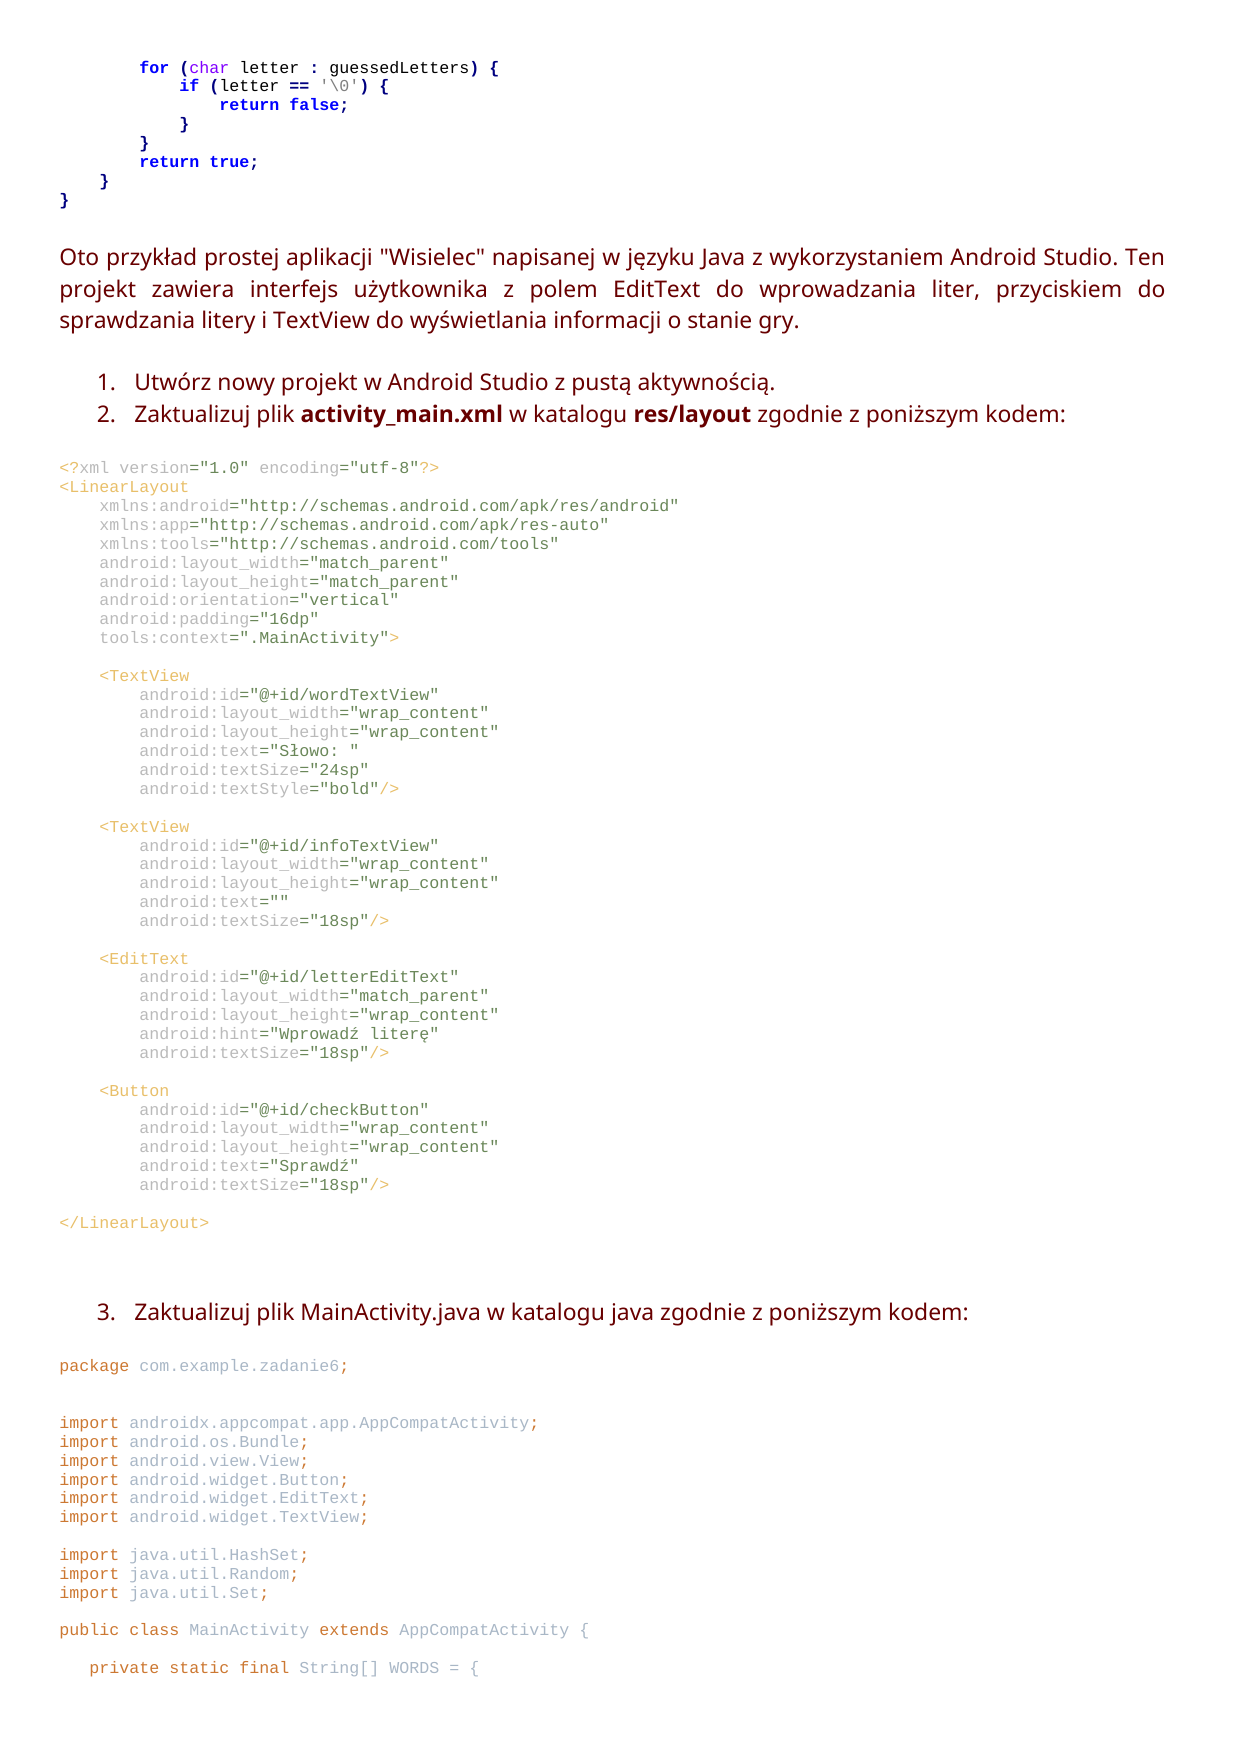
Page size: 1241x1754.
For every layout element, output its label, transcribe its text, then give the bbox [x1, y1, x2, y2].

text import android.os.Bundle; [59, 1433, 1167, 1452]
text <TextView [59, 667, 1167, 686]
text android:id="@+id/wordTextView" [59, 686, 1167, 705]
text return true; [59, 153, 1167, 172]
text android:text="" [59, 894, 1167, 912]
text android:text="Sprawdź" [59, 1158, 1167, 1176]
text android:layout_width="match_parent" [59, 988, 1167, 1007]
text </LinearLayout> [59, 1214, 1167, 1233]
text android:layout_width="wrap_content" [59, 1120, 1167, 1139]
text android:layout_height="match_parent" [59, 573, 1167, 592]
text android:layout_width="match_parent" [59, 554, 1167, 573]
list Utwórz nowy projekt w Android Studio z pustą aktywnością. [97, 366, 1167, 397]
text xmlns:tools="http://schemas.android.com/tools" [59, 535, 1167, 554]
text import android.widget.Button; [59, 1471, 1167, 1490]
text import androidx.appcompat.app.AppCompatActivity; [59, 1414, 1167, 1433]
text android:orientation="vertical" [59, 592, 1167, 611]
text android:textStyle="bold"/> [59, 781, 1167, 799]
text package com.example.zadanie6; [59, 1358, 1167, 1377]
text android:id="@+id/infoTextView" [59, 837, 1167, 856]
text <EditText [59, 950, 1167, 969]
text android:id="@+id/checkButton" [59, 1101, 1167, 1120]
text android:textSize="24sp" [59, 762, 1167, 781]
text return false; [59, 97, 1167, 116]
text } [59, 172, 1167, 191]
text private static final String[] WORDS = { [59, 1660, 1167, 1678]
text android:textSize="18sp"/> [59, 1176, 1167, 1195]
text } [59, 116, 1167, 134]
text android:hint="Wprowadź literę" [59, 1026, 1167, 1044]
text tools:context=".MainActivity"> [59, 630, 1167, 648]
text android:layout_height="wrap_content" [59, 875, 1167, 894]
text import java.util.Random; [59, 1565, 1167, 1584]
text android:layout_width="wrap_content" [59, 856, 1167, 875]
text android:layout_height="wrap_content" [59, 724, 1167, 743]
text import android.widget.EditText; [59, 1490, 1167, 1509]
text Oto przykład prostej aplikacji "Wisielec" napisanej w języku Java z wykorzystaniem Android Studio. Ten projekt zawiera interfejs użytkownika z polem EditText do wprowadzania liter, przyciskiem do sprawdzania litery i TextView do wyświetlania informacji o stanie gry. [59, 241, 1167, 335]
text for (char letter : guessedLetters) { [59, 59, 1167, 78]
text xmlns:app="http://schemas.android.com/apk/res-auto" [59, 517, 1167, 535]
text android:textSize="18sp"/> [59, 912, 1167, 931]
text xmlns:android="http://schemas.android.com/apk/res/android" [59, 498, 1167, 517]
text <?xml version="1.0" encoding="utf-8"?> [59, 460, 1167, 479]
list Zaktualizuj plik MainActivity.java w katalogu java zgodnie z poniższym kodem: [97, 1296, 1167, 1327]
list Zaktualizuj plik activity_main.xml w katalogu res/layout zgodnie z poniższym kodem: [97, 397, 1167, 429]
text if (letter == '\0') { [59, 78, 1167, 97]
text <Button [59, 1082, 1167, 1101]
text android:padding="16dp" [59, 611, 1167, 630]
text import java.util.Set; [59, 1584, 1167, 1603]
text android:id="@+id/letterEditText" [59, 969, 1167, 988]
text import java.util.HashSet; [59, 1547, 1167, 1565]
text import android.view.View; [59, 1452, 1167, 1471]
text android:layout_width="wrap_content" [59, 705, 1167, 724]
text <TextView [59, 818, 1167, 837]
text <LinearLayout [59, 479, 1167, 498]
text } [59, 191, 1167, 210]
text } [59, 134, 1167, 153]
text android:textSize="18sp"/> [59, 1044, 1167, 1063]
text android:layout_height="wrap_content" [59, 1007, 1167, 1026]
text import android.widget.TextView; [59, 1509, 1167, 1528]
text android:text="Słowo: " [59, 743, 1167, 762]
text android:layout_height="wrap_content" [59, 1139, 1167, 1158]
text public class MainActivity extends AppCompatActivity { [59, 1622, 1167, 1641]
